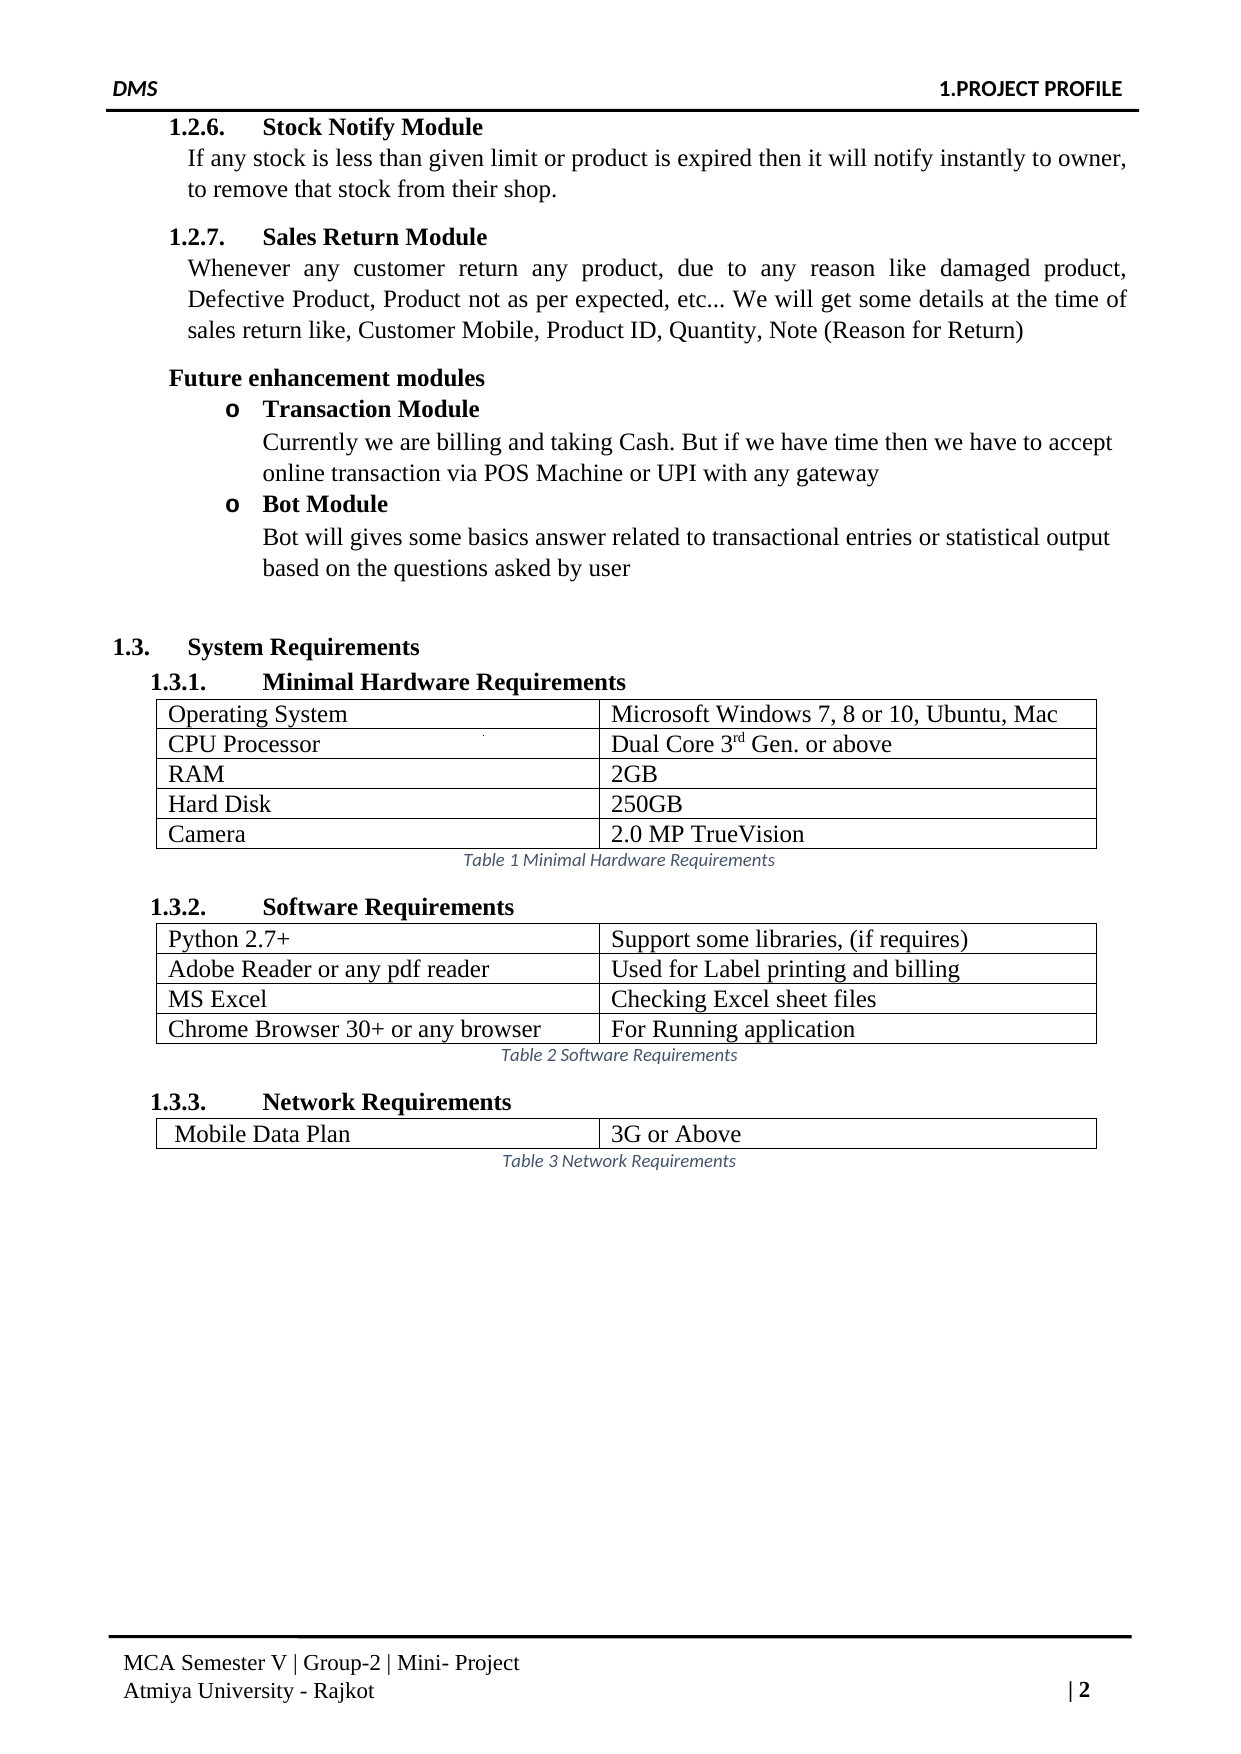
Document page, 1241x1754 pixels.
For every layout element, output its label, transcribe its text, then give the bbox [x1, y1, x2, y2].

table_cell Hard Disk [157, 789, 599, 818]
subtitle Network Requirements [150, 1087, 1128, 1116]
subtitle Stock Notify Module [225, 112, 1128, 141]
table_header Microsoft Windows 7, 8 or 10, Ubuntu, Mac [600, 700, 1096, 728]
subtitle System Requirements [112, 632, 1128, 661]
table_cell Checking Excel sheet files [600, 984, 1096, 1013]
table_header Python 2.7+ [157, 924, 599, 953]
text Table Network Requirements [112, 1149, 1128, 1172]
subtitle Minimal Hardware Requirements [150, 667, 1128, 696]
table_cell 2.0 MP TrueVision [600, 819, 1096, 847]
subtitle Sales Return Module [225, 222, 1128, 251]
table_cell Chrome Browser 30+ or any browser [157, 1014, 599, 1042]
table_cell MS Excel [157, 984, 599, 1013]
text Table Minimal Hardware Requirements [112, 848, 1128, 871]
text Future enhancement modules [112, 363, 1128, 392]
table_cell Camera [157, 819, 599, 847]
table_cell 250GB [600, 789, 1096, 818]
list Transaction Module [225, 394, 1128, 425]
table_header Support some libraries, (if requires) [600, 924, 1096, 953]
table_header Operating System [157, 700, 599, 728]
text If any stock is less than given limit or product is expired then it will notify instantly to owner, to remove that stock from their shop. [187, 143, 1128, 203]
table_cell Dual Core 3rd Gen. or above [600, 729, 1096, 758]
table_cell Adobe Reader or any pdf reader [157, 954, 599, 983]
list Bot will gives some basics answer related to transactional entries or statistical output based on the questions asked by user [262, 522, 1128, 582]
text Whenever any customer return any product, due to any reason like damaged product, Defective Product, Product not as per expected, etc... We will get some details at the time of sales return like, Customer Mobile, Product ID, Quantity, Note (Reason for Return) [187, 253, 1128, 344]
list Bot Module [225, 489, 1128, 520]
table_header 3G or Above [600, 1119, 1096, 1148]
table_header Mobile Data Plan [157, 1119, 599, 1148]
subtitle Software Requirements [150, 892, 1128, 921]
table_cell CPU Processor [157, 729, 599, 758]
table_cell Used for Label printing and billing [600, 954, 1096, 983]
table_cell 2GB [600, 759, 1096, 788]
text Table Software Requirements [112, 1043, 1128, 1066]
table_cell RAM [157, 759, 599, 788]
list Currently we are billing and taking Cash. But if we have time then we have to accept online transaction via POS Machine or UPI with any gateway [262, 427, 1128, 487]
table_cell For Running application [600, 1014, 1096, 1042]
